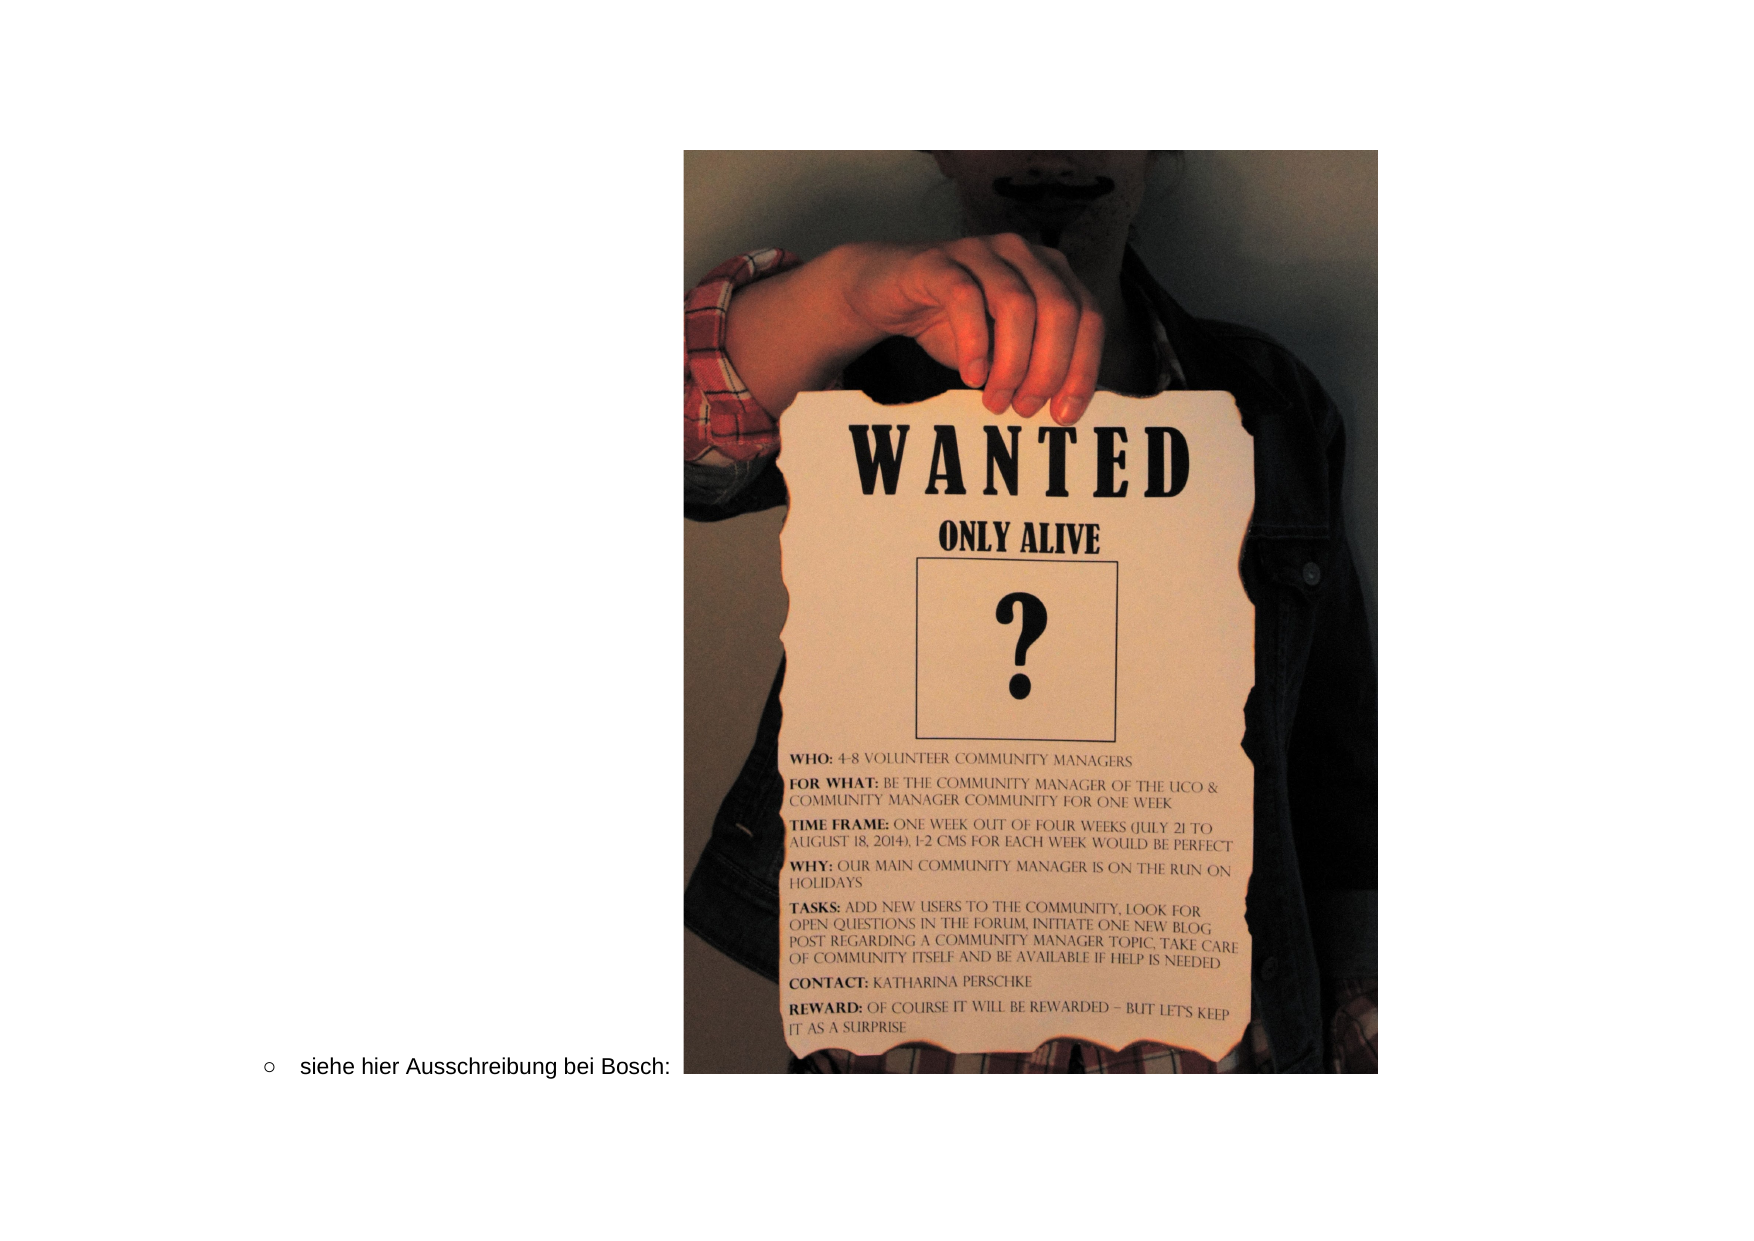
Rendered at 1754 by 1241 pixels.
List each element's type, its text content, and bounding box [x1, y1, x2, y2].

picture [683, 150, 1378, 1074]
